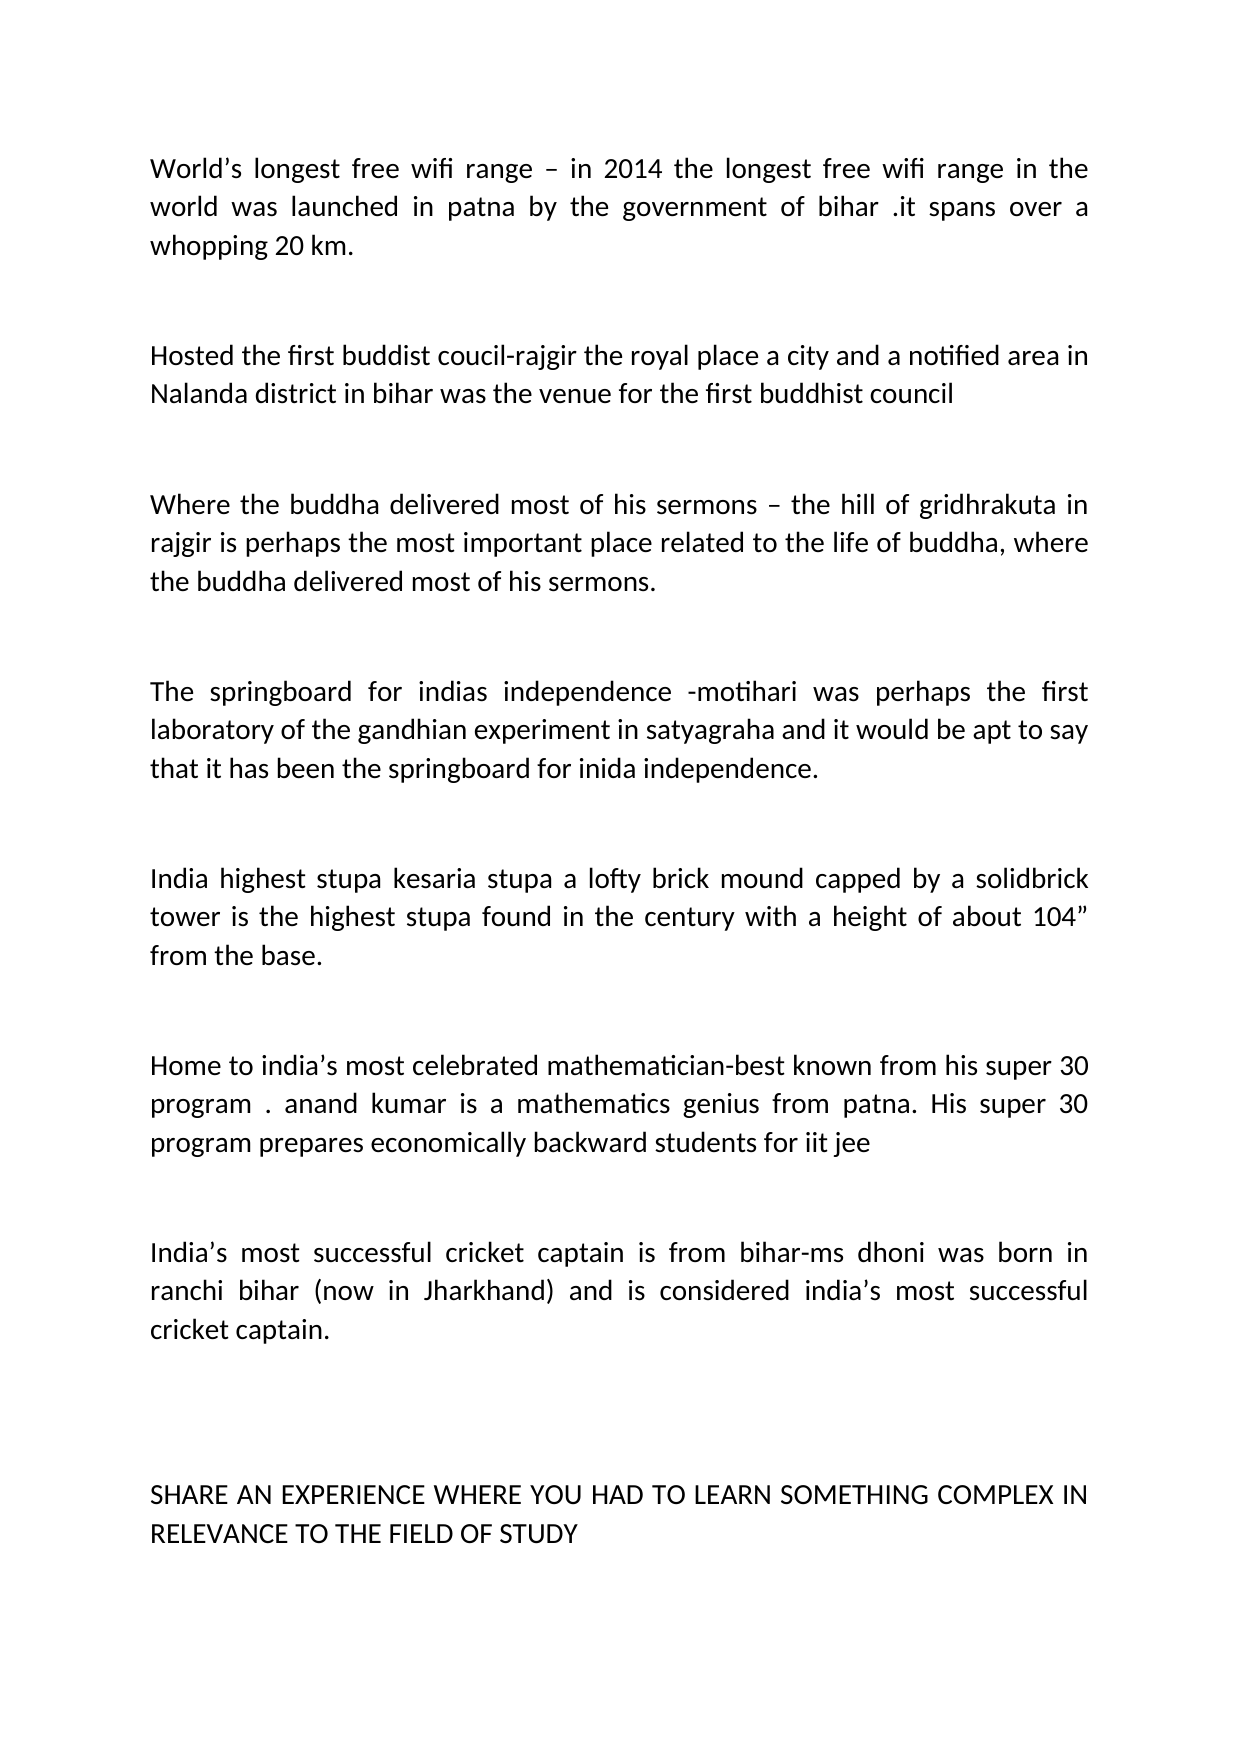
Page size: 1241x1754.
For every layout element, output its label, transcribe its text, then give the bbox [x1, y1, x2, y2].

text India highest stupa kesaria stupa a lofty brick mound capped by a solidbrick tower is the highest stupa found in the century with a height of about 104” from the base. [150, 860, 1090, 972]
text India’s most successful cricket captain is from bihar-ms dhoni was born in ranchi bihar (now in Jharkhand) and is considered india’s most successful cricket captain. [150, 1234, 1090, 1347]
text Home to india’s most celebrated mathematician-best known from his super 30 program . anand kumar is a mathematics genius from patna. His super 30 program prepares economically backward students for iit jee [150, 1047, 1090, 1159]
text World’s longest free wifi range – in 2014 the longest free wifi range in the world was launched in patna by the government of bihar .it spans over a whopping 20 km. [150, 150, 1090, 262]
text Hosted the first buddist coucil-rajgir the royal place a city and a notified area in Nalanda district in bihar was the venue for the first buddhist council [150, 337, 1090, 411]
text Where the buddha delivered most of his sermons – the hill of gridhrakuta in rajgir is perhaps the most important place related to the life of buddha, where the buddha delivered most of his sermons. [150, 486, 1090, 598]
text SHARE AN EXPERIENCE WHERE YOU HAD TO LEARN SOMETHING COMPLEX IN RELEVANCE TO THE FIELD OF STUDY [150, 1476, 1090, 1550]
text The springboard for indias independence -motihari was perhaps the first laboratory of the gandhian experiment in satyagraha and it would be apt to say that it has been the springboard for inida independence. [150, 673, 1090, 785]
